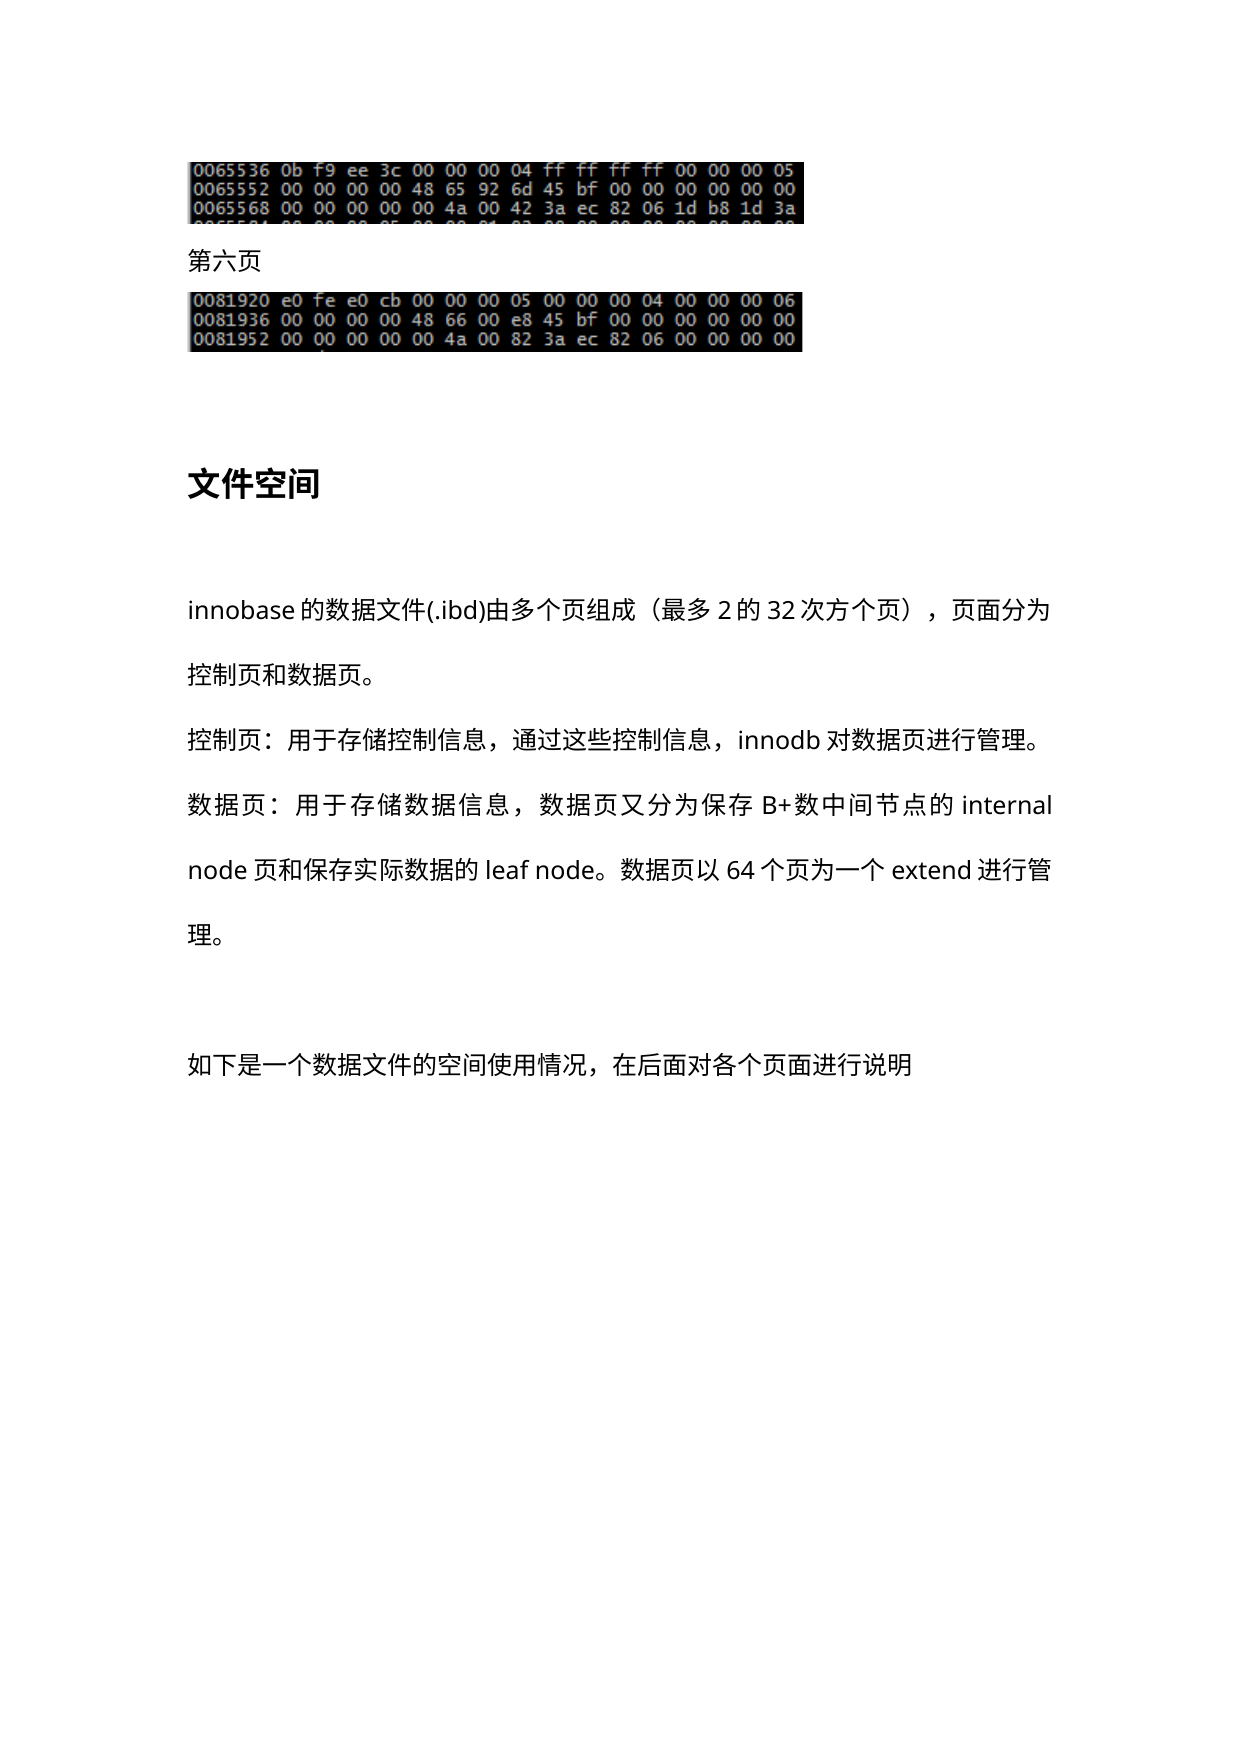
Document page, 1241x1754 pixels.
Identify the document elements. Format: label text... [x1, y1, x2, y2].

picture [187, 162, 804, 224]
text 如下是一个数据文件的空间使用情况，在后面对各个页面进行说明 [187, 1031, 1053, 1096]
text 第六页 [187, 227, 1053, 292]
subtitle 文件空间 [187, 449, 1053, 514]
text 数据页：用于存储数据信息，数据页又分为保存B+数中间节点的internal node页和保存实际数据的leaf node。数据页以64个页为一个extend进行管理。 [187, 771, 1053, 966]
text innobase的数据文件(.ibd)由多个页组成（最多2的32次方个页），页面分为控制页和数据页。 [187, 576, 1053, 706]
picture [187, 292, 803, 352]
text 控制页：用于存储控制信息，通过这些控制信息，innodb对数据页进行管理。 [187, 706, 1053, 771]
